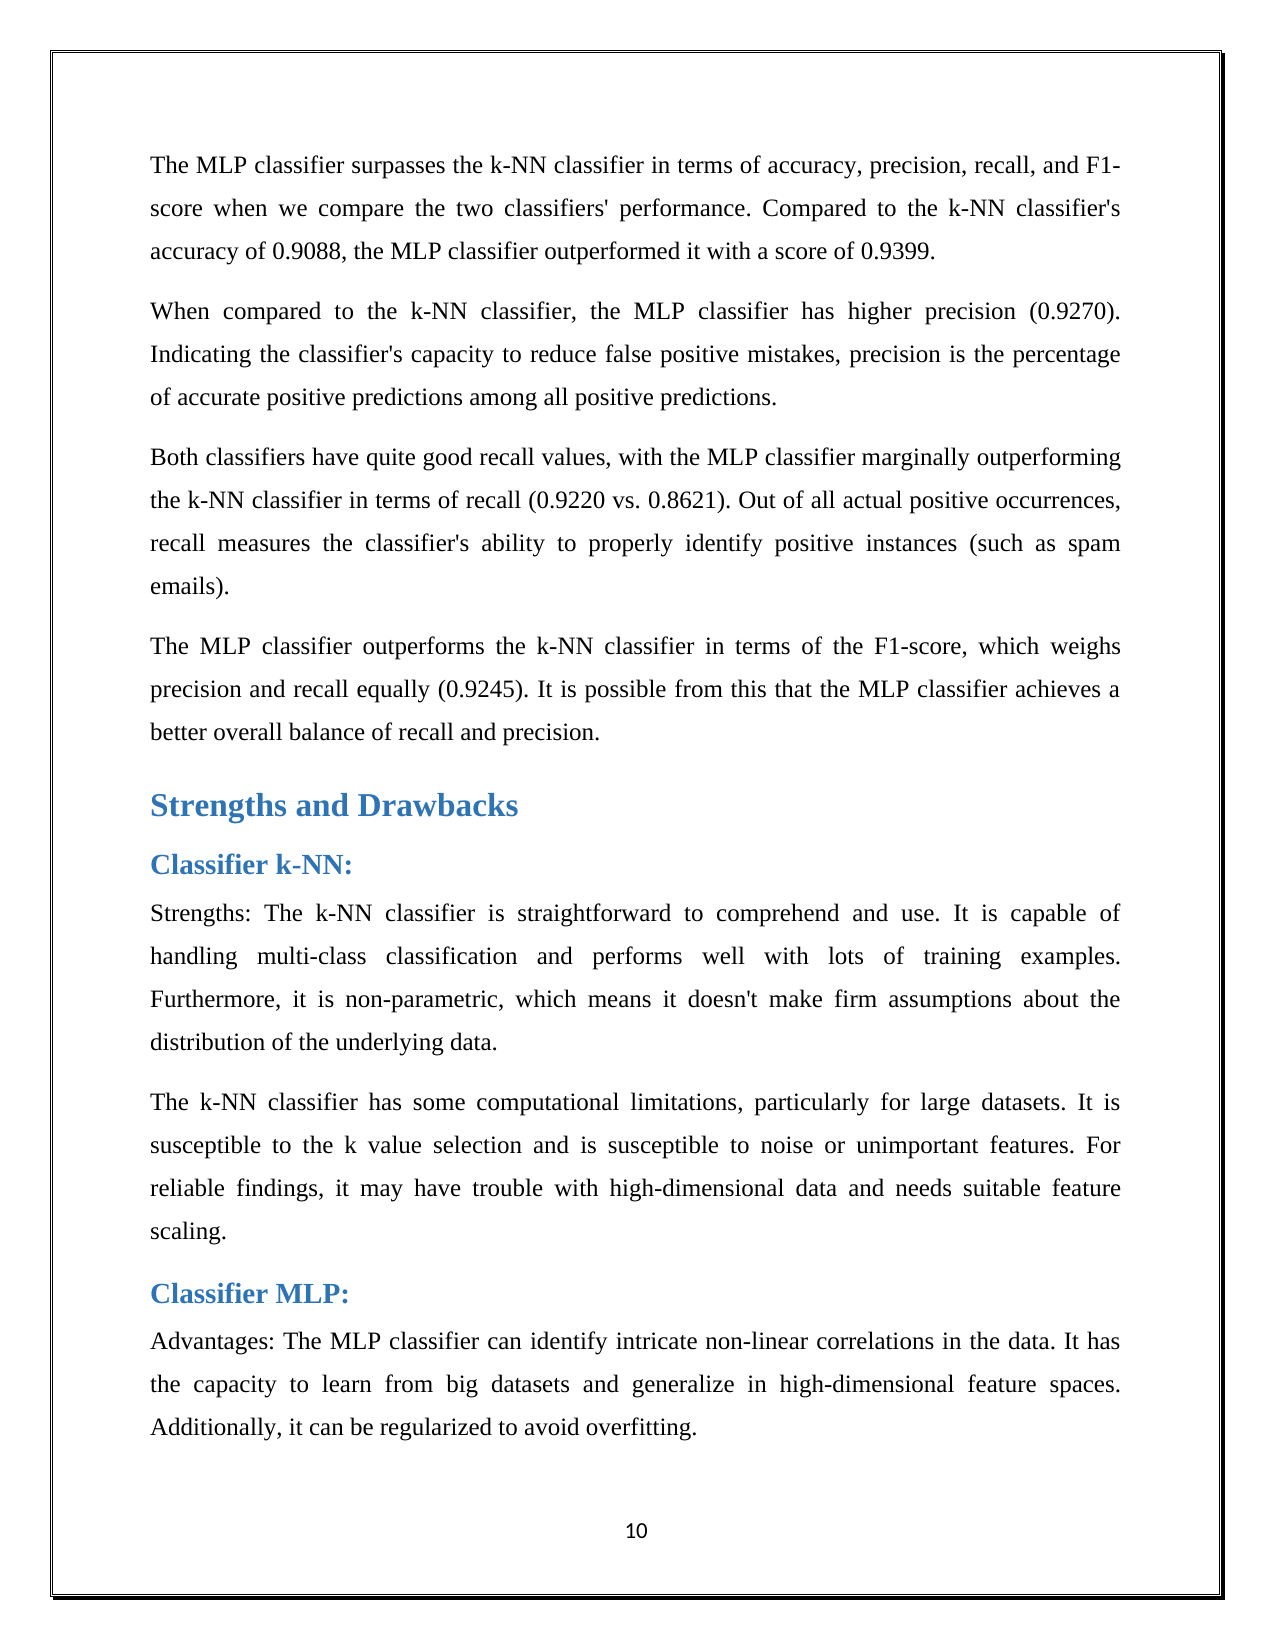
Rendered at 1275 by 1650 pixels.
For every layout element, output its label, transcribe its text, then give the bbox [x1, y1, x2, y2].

text Strengths: The k-NN classifier is straightforward to comprehend and use. It is capable of handling multi-class classification and performs well with lots of training examples. Furthermore, it is non-parametric, which means it doesn't make firm assumptions about the distribution of the underlying data. [150, 898, 1122, 1056]
subtitle Classifier MLP: [150, 1276, 1122, 1309]
text The k-NN classifier has some computational limitations, particularly for large datasets. It is susceptible to the k value selection and is susceptible to noise or unimportant features. For reliable findings, it may have trouble with high-dimensional data and needs suitable feature scaling. [150, 1087, 1122, 1245]
text Advantages: The MLP classifier can identify intricate non-linear correlations in the data. It has the capacity to learn from big datasets and generalize in high-dimensional feature spaces. Additionally, it can be regularized to avoid overfitting. [150, 1326, 1122, 1441]
text Both classifiers have quite good recall values, with the MLP classifier marginally outperforming the k-NN classifier in terms of recall (0.9220 vs. 0.8621). Out of all actual positive occurrences, recall measures the classifier's ability to properly identify positive instances (such as spam emails). [150, 442, 1122, 600]
subtitle Classifier k-NN: [150, 847, 1122, 881]
text The MLP classifier outperforms the k-NN classifier in terms of the F1-score, which weighs precision and recall equally (0.9245). It is possible from this that the MLP classifier achieves a better overall balance of recall and precision. [150, 631, 1122, 746]
text When compared to the k-NN classifier, the MLP classifier has higher precision (0.9270). Indicating the classifier's capacity to reduce false positive mistakes, precision is the percentage of accurate positive predictions among all positive predictions. [150, 296, 1122, 411]
subtitle Strengths and Drawbacks [150, 786, 1122, 824]
text The MLP classifier surpasses the k-NN classifier in terms of accuracy, precision, recall, and F1-score when we compare the two classifiers' performance. Compared to the k-NN classifier's accuracy of 0.9088, the MLP classifier outperformed it with a score of 0.9399. [150, 150, 1122, 265]
